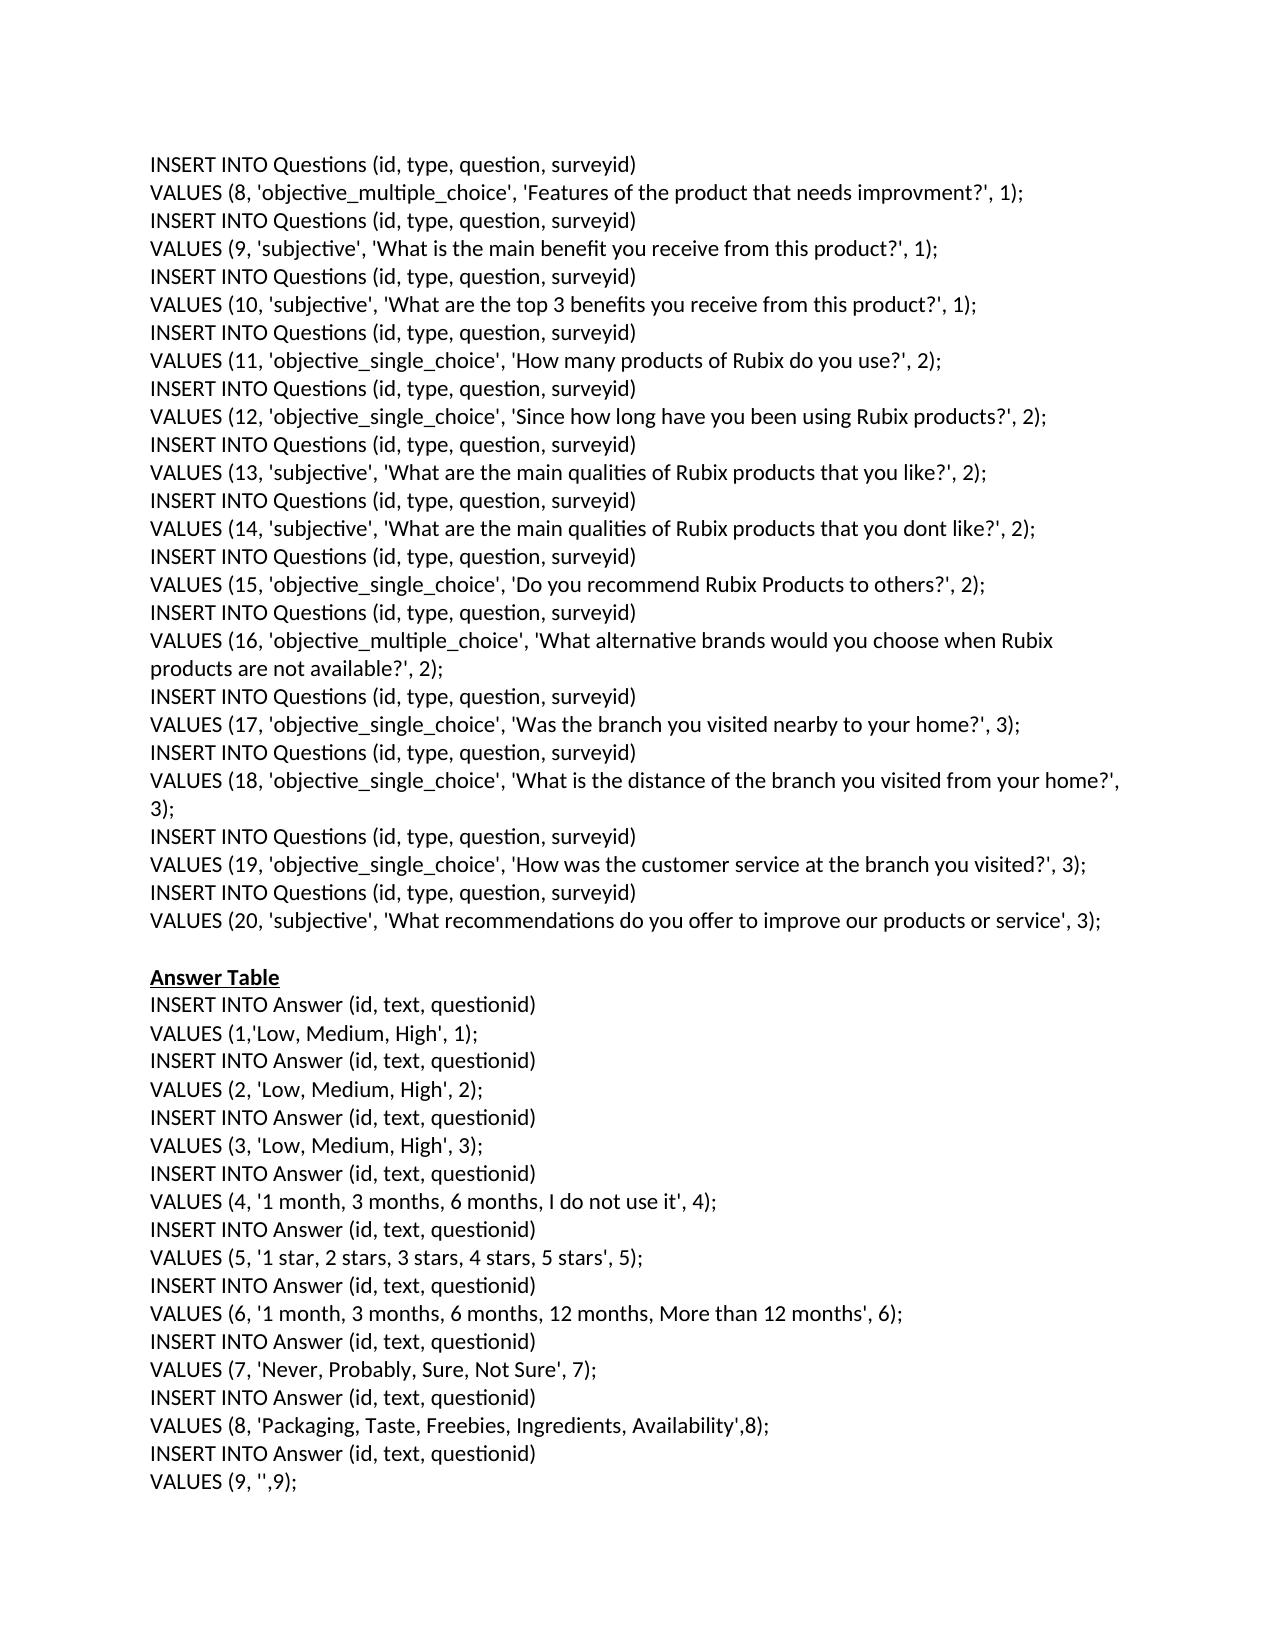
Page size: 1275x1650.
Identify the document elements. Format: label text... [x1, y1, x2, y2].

text VALUES (8, 'Packaging, Taste, Freebies, Ingredients, Availability',8); [150, 1411, 1125, 1439]
text VALUES (17, 'objective_single_choice', 'Was the branch you visited nearby to your home?', 3); [150, 710, 1125, 738]
text VALUES (20, 'subjective', 'What recommendations do you offer to improve our products or service', 3); [150, 907, 1125, 934]
text INSERT INTO Questions (id, type, question, surveyid) [150, 822, 1125, 851]
text INSERT INTO Answer (id, text, questionid) [150, 1271, 1125, 1299]
text INSERT INTO Answer (id, text, questionid) [150, 1215, 1125, 1243]
text VALUES (3, 'Low, Medium, High', 3); [150, 1131, 1125, 1159]
text VALUES (11, 'objective_single_choice', 'How many products of Rubix do you use?', 2); [150, 346, 1125, 374]
text INSERT INTO Answer (id, text, questionid) [150, 1159, 1125, 1187]
text VALUES (15, 'objective_single_choice', 'Do you recommend Rubix Products to others?', 2); [150, 570, 1125, 598]
text VALUES (18, 'objective_single_choice', 'What is the distance of the branch you visited from your home?', 3); [150, 766, 1125, 822]
text INSERT INTO Answer (id, text, questionid) [150, 1047, 1125, 1075]
text INSERT INTO Questions (id, type, question, surveyid) [150, 598, 1125, 626]
text VALUES (8, 'objective_multiple_choice', 'Features of the product that needs improvment?', 1); [150, 178, 1125, 206]
text INSERT INTO Questions (id, type, question, surveyid) [150, 878, 1125, 907]
text VALUES (13, 'subjective', 'What are the main qualities of Rubix products that you like?', 2); [150, 458, 1125, 486]
text VALUES (12, 'objective_single_choice', 'Since how long have you been using Rubix products?', 2); [150, 402, 1125, 430]
text VALUES (7, 'Never, Probably, Sure, Not Sure', 7); [150, 1355, 1125, 1383]
text VALUES (14, 'subjective', 'What are the main qualities of Rubix products that you dont like?', 2); [150, 514, 1125, 542]
text INSERT INTO Questions (id, type, question, surveyid) [150, 682, 1125, 710]
text INSERT INTO Questions (id, type, question, surveyid) [150, 430, 1125, 458]
text VALUES (4, '1 month, 3 months, 6 months, I do not use it', 4); [150, 1187, 1125, 1215]
text INSERT INTO Answer (id, text, questionid) [150, 1103, 1125, 1131]
text VALUES (1,'Low, Medium, High', 1); [150, 1019, 1125, 1047]
text INSERT INTO Questions (id, type, question, surveyid) [150, 486, 1125, 514]
text VALUES (2, 'Low, Medium, High', 2); [150, 1075, 1125, 1103]
text INSERT INTO Questions (id, type, question, surveyid) [150, 542, 1125, 570]
text INSERT INTO Questions (id, type, question, surveyid) [150, 738, 1125, 766]
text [150, 150, 1125, 178]
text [150, 1439, 1125, 1467]
text Answer Table [150, 963, 1125, 991]
text INSERT INTO Questions (id, type, question, surveyid) [150, 318, 1125, 346]
text INSERT INTO Answer (id, text, questionid) [150, 991, 1125, 1019]
text VALUES (5, '1 star, 2 stars, 3 stars, 4 stars, 5 stars', 5); [150, 1243, 1125, 1271]
text VALUES (9, '',9); [150, 1467, 1125, 1495]
text INSERT INTO Questions (id, type, question, surveyid) [150, 262, 1125, 290]
text VALUES (19, 'objective_single_choice', 'How was the customer service at the branch you visited?', 3); [150, 851, 1125, 878]
text VALUES (10, 'subjective', 'What are the top 3 benefits you receive from this product?', 1); [150, 290, 1125, 318]
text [150, 1383, 1125, 1411]
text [150, 206, 1125, 234]
text VALUES (6, '1 month, 3 months, 6 months, 12 months, More than 12 months', 6); [150, 1299, 1125, 1327]
text INSERT INTO Questions (id, type, question, surveyid) [150, 374, 1125, 402]
text VALUES (9, 'subjective', 'What is the main benefit you receive from this product?', 1); [150, 234, 1125, 262]
text INSERT INTO Answer (id, text, questionid) [150, 1327, 1125, 1355]
text VALUES (16, 'objective_multiple_choice', 'What alternative brands would you choose when Rubix products are not available?', 2); [150, 626, 1125, 682]
